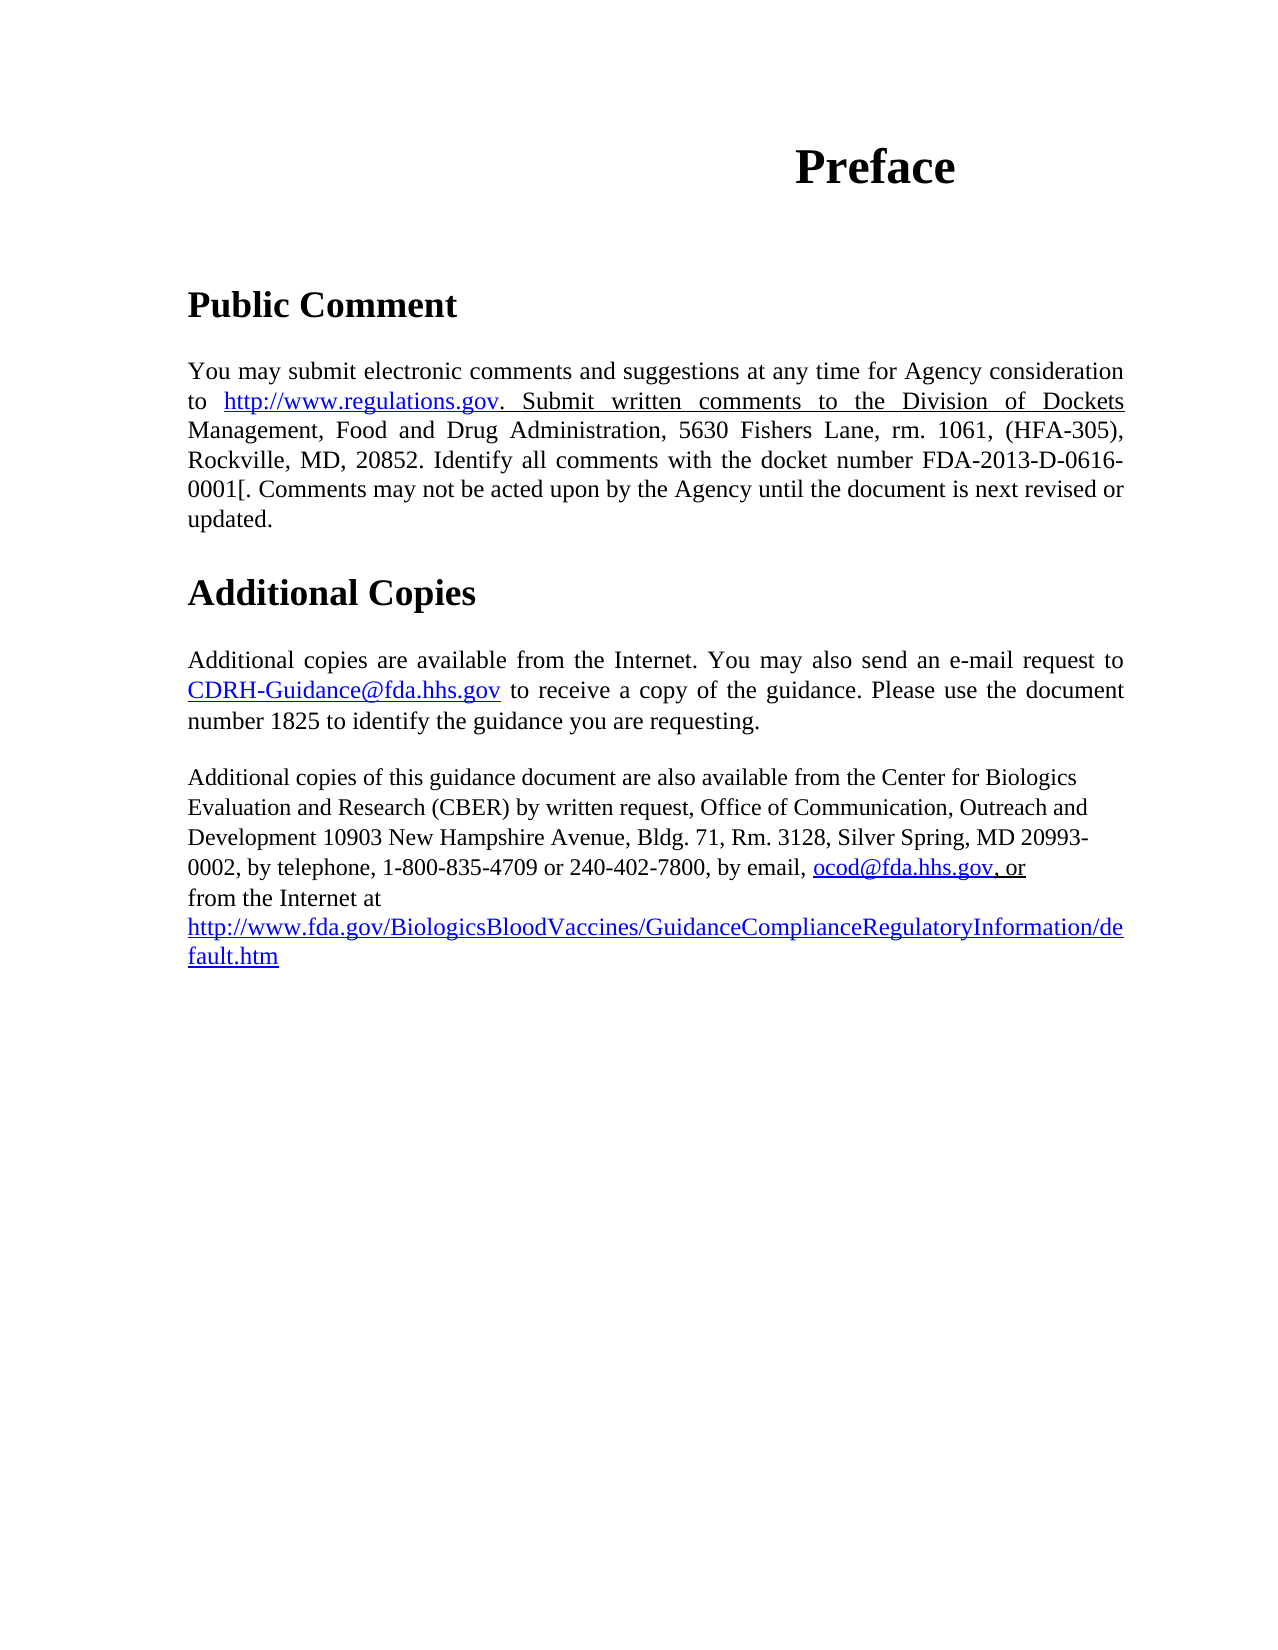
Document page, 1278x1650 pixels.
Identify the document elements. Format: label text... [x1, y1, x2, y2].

text Preface [588, 137, 1162, 194]
text You may submit electronic comments and suggestions at any time for Agency consideration to http://www.regulations.gov. Submit written comments to the Division of Dockets Management, Food and Drug Administration, 5630 Fishers Lane, rm. 1061, (HFA-305), Rockville, MD, 20852. Identify all comments with the docket number FDA-2013-D-0616-0001[. Comments may not be acted upon by the Agency until the document is next revised or updated. [187, 356, 1125, 533]
text http://www.fda.gov/BiologicsBloodVaccines/GuidanceComplianceRegulatoryInformation/de [187, 912, 1127, 941]
text Public Comment [187, 282, 1127, 325]
text Additional Copies [187, 571, 1127, 614]
text fault.htm [187, 941, 1127, 970]
text Additional copies are available from the Internet. You may also send an e-mail request to CDRH-Guidance@fda.hhs.gov to receive a copy of the guidance. Please use the document number 1825 to identify the guidance you are requesting. [187, 645, 1125, 735]
text Additional copies of this guidance document are also available from the Center for Biologics Evaluation and Research (CBER) by written request, Office of Communication, Outreach and Development 10903 New Hampshire Avenue, Bldg. 71, Rm. 3128, Silver Spring, MD 20993-0002, by telephone, 1-800-835-4709 or 240-402-7800, by email, ocod@fda.hhs.gov, or [187, 762, 1123, 880]
text from the Internet at [187, 883, 1127, 912]
